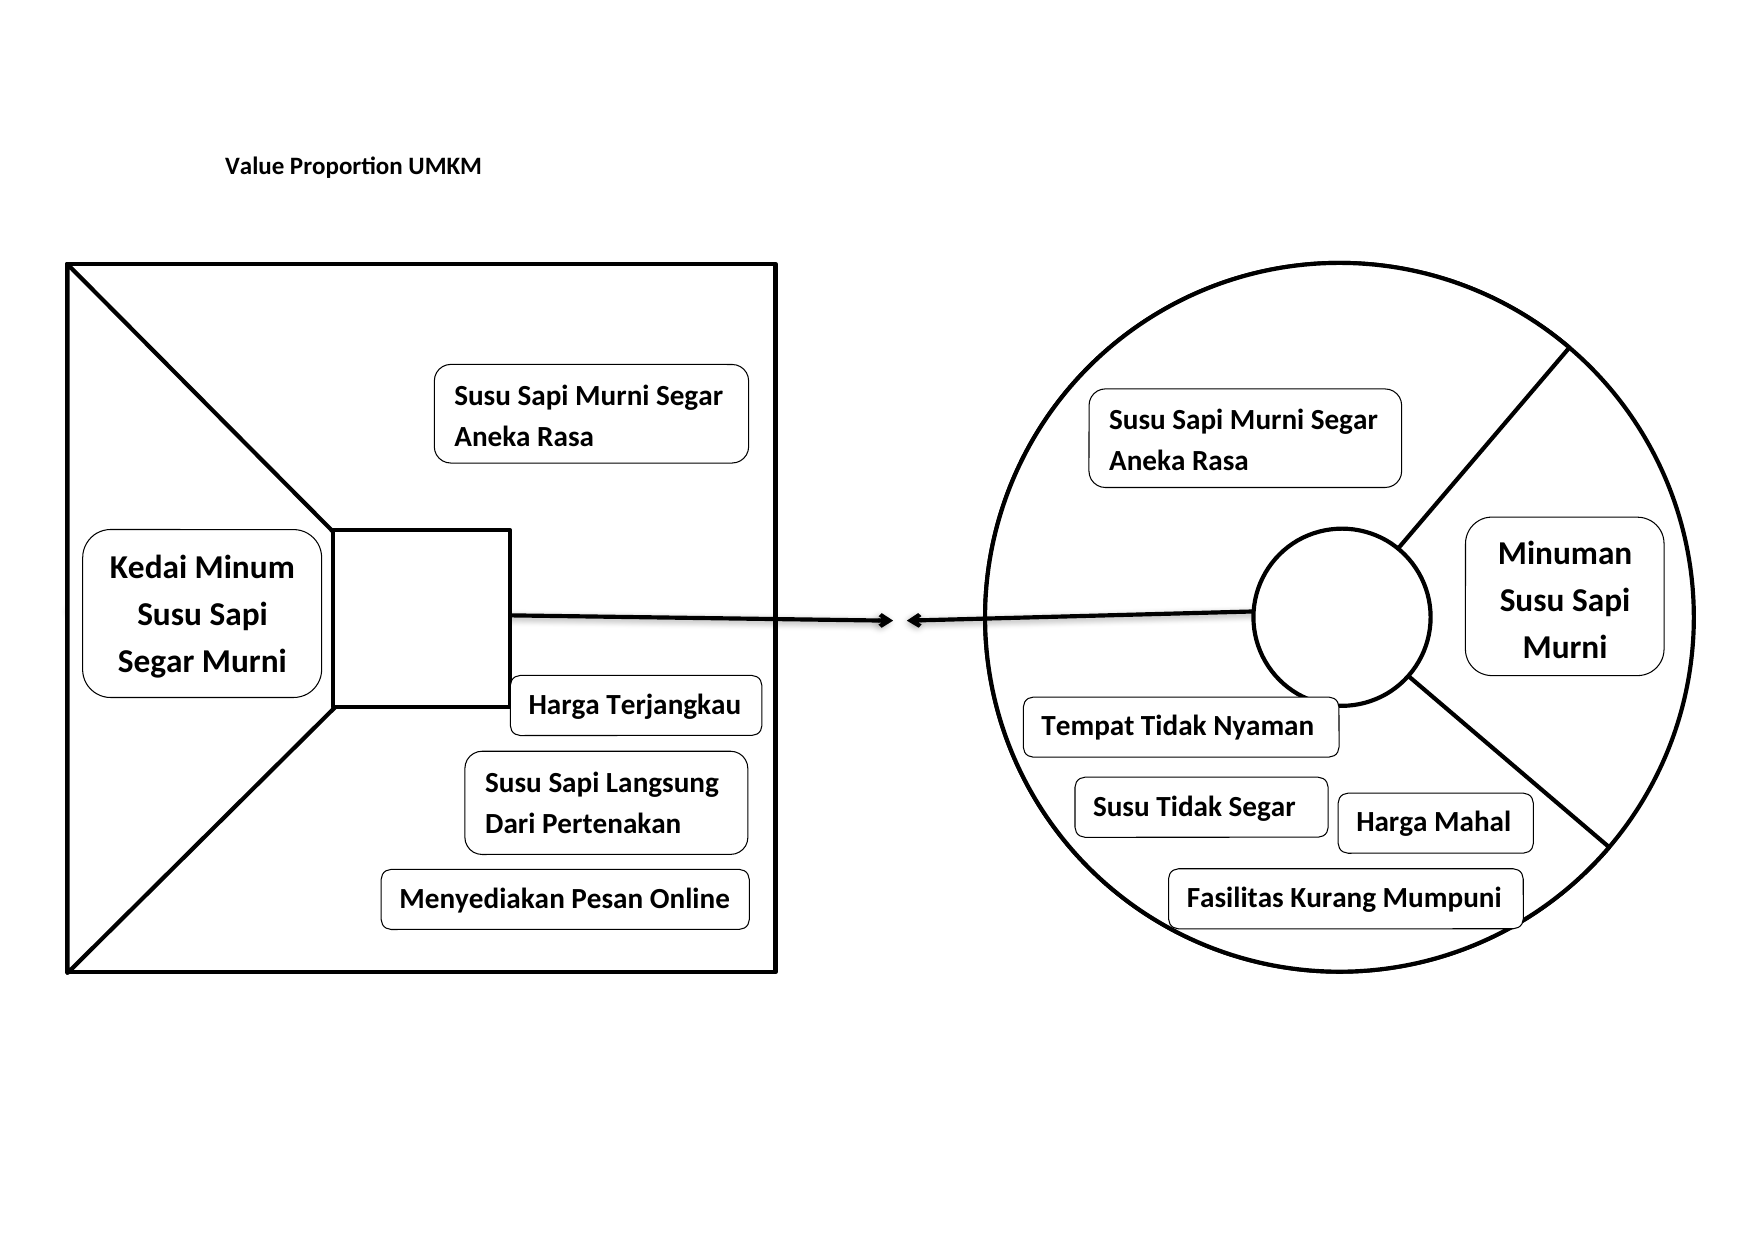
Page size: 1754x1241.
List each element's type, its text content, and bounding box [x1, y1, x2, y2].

text Value Proportion UMKM [150, 150, 1604, 181]
